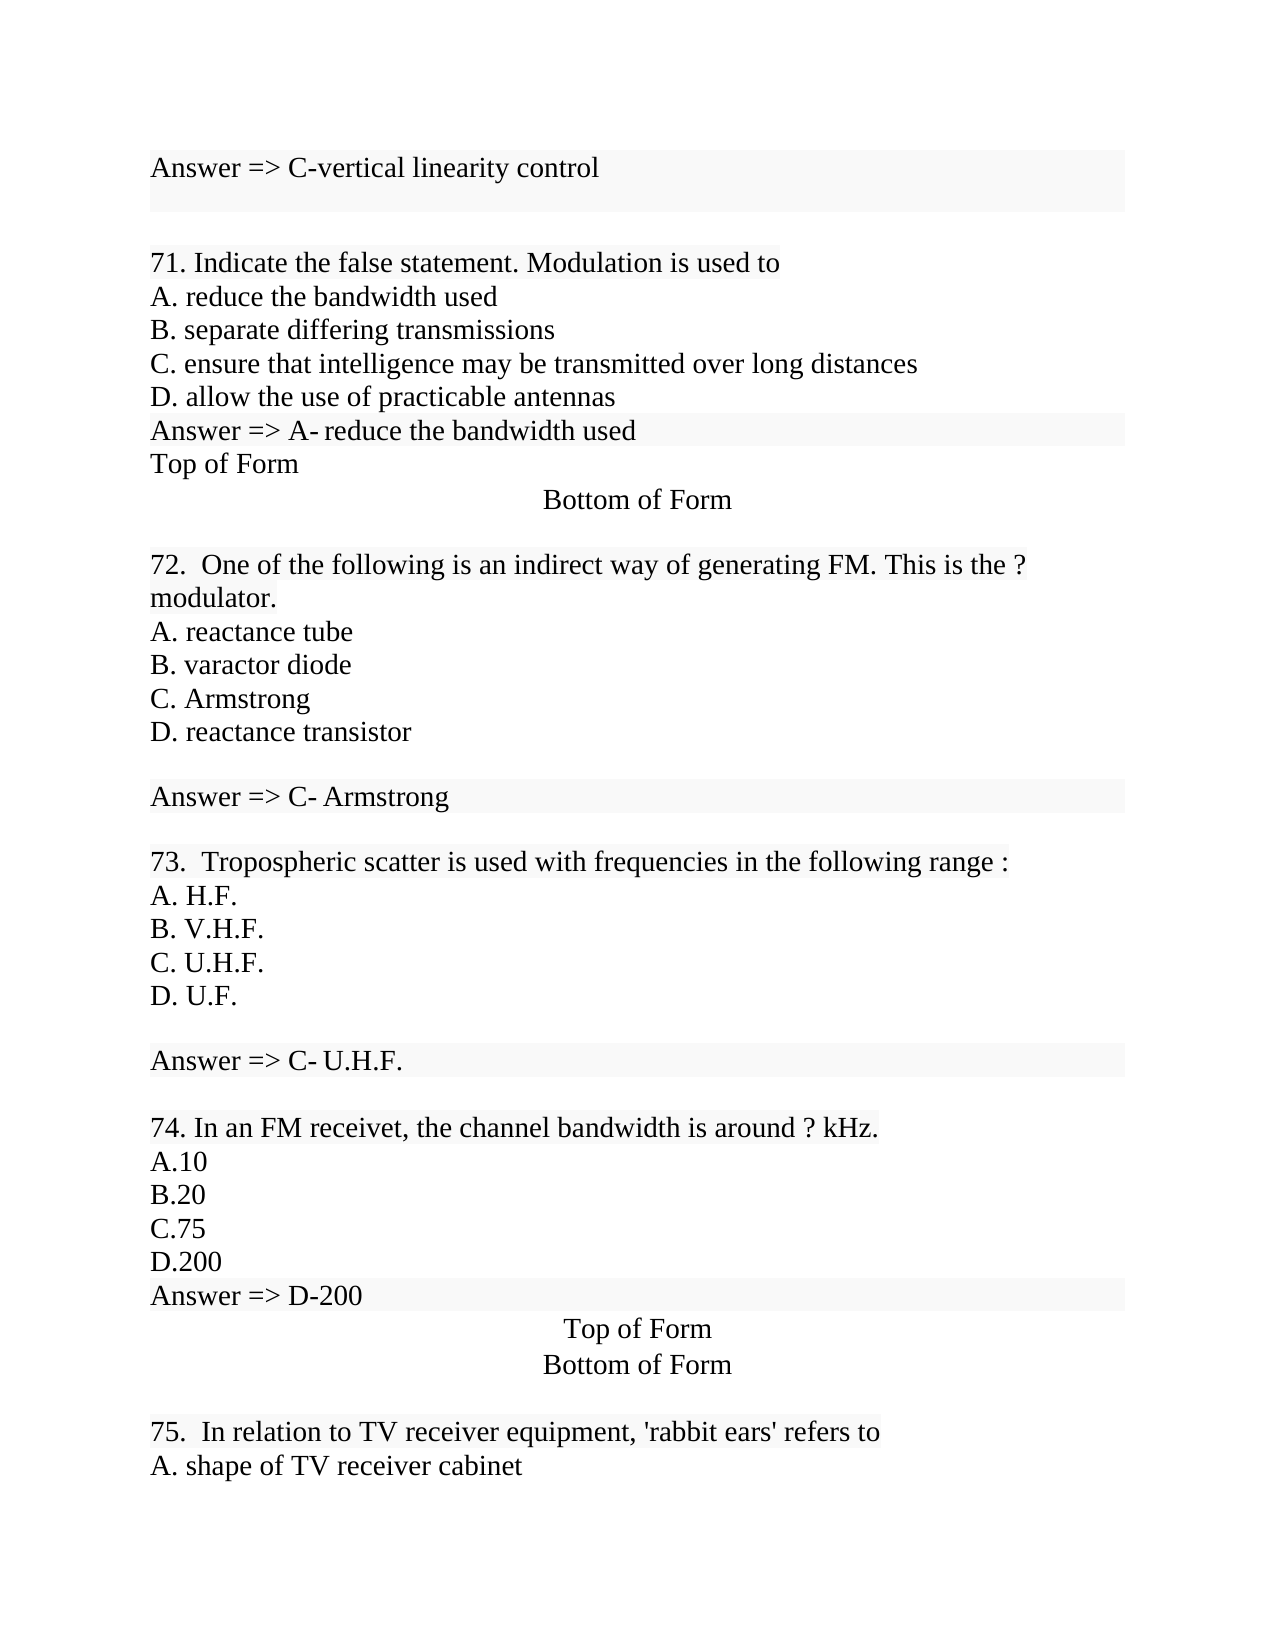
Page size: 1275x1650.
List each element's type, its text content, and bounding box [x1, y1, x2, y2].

text Bottom of Form [150, 1347, 1125, 1381]
text Answer => C- Armstrong [150, 779, 1125, 813]
text 72. One of the following is an indirect way of generating FM. This is the ?modulator. A. reactance tube B. varactor diode C. Armstrong D. reactance transistor [150, 547, 1125, 748]
text Top of Form [150, 446, 1125, 482]
text Answer => C-vertical linearity control [150, 150, 1125, 212]
text Answer => D-200 [150, 1278, 1125, 1311]
text Answer => A- reduce the bandwidth used [150, 413, 1125, 446]
text 73. Tropospheric scatter is used with frequencies in the following range : A. H.F. B. V.H.F. C. U.H.F. D. U.F. [150, 844, 1125, 1012]
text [150, 1414, 1125, 1481]
text 74. In an FM receivet, the channel bandwidth is around ? kHz. A.10 B.20 C.75 D.200 [150, 1110, 1125, 1278]
text Top of Form [150, 1311, 1125, 1347]
text 71. Indicate the false statement. Modulation is used to A. reduce the bandwidth used B. separate differing transmissions C. ensure that intelligence may be transmitted over long distances D. allow the use of practicable antennas [150, 245, 1125, 413]
text Bottom of Form [150, 482, 1125, 516]
text Answer => C- U.H.F. [150, 1043, 1125, 1077]
